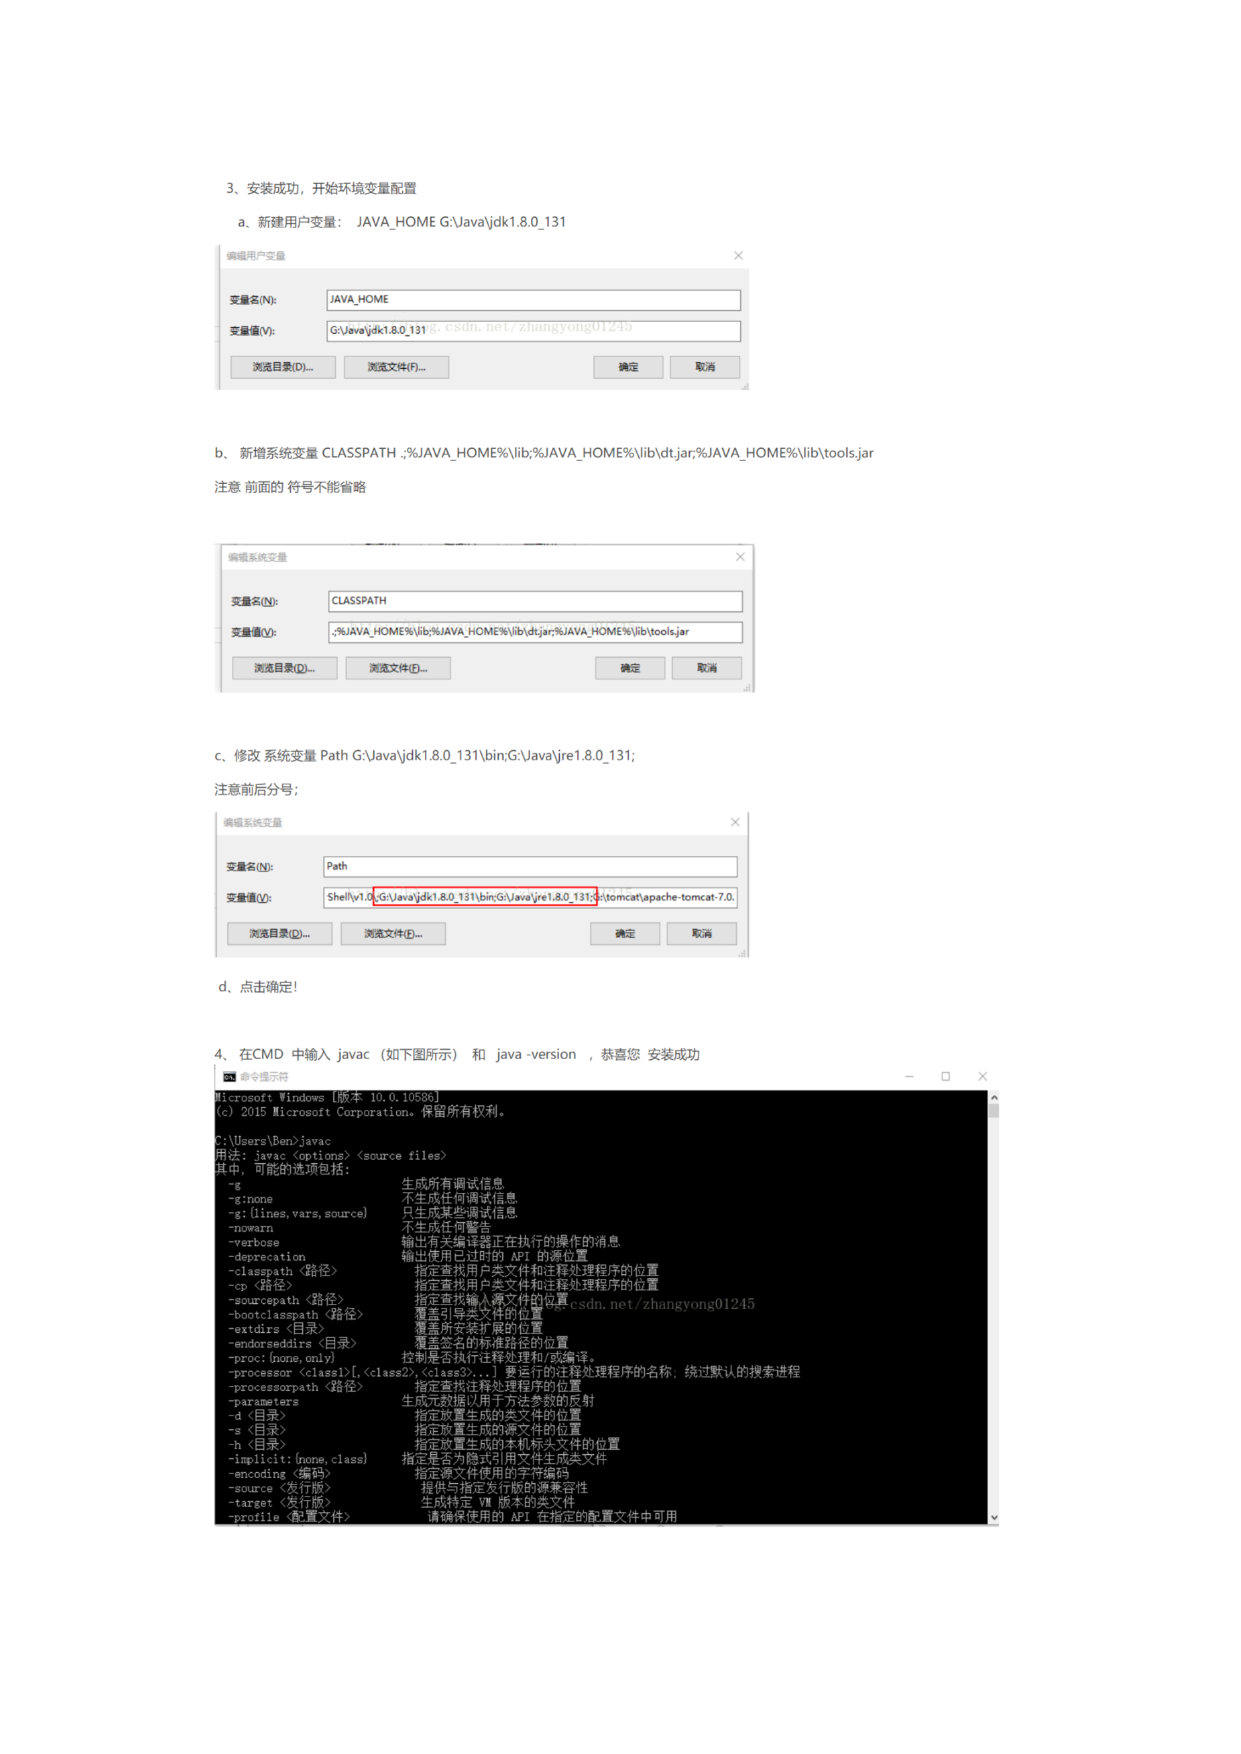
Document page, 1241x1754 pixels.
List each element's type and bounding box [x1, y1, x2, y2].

picture [205, 162, 1003, 1547]
